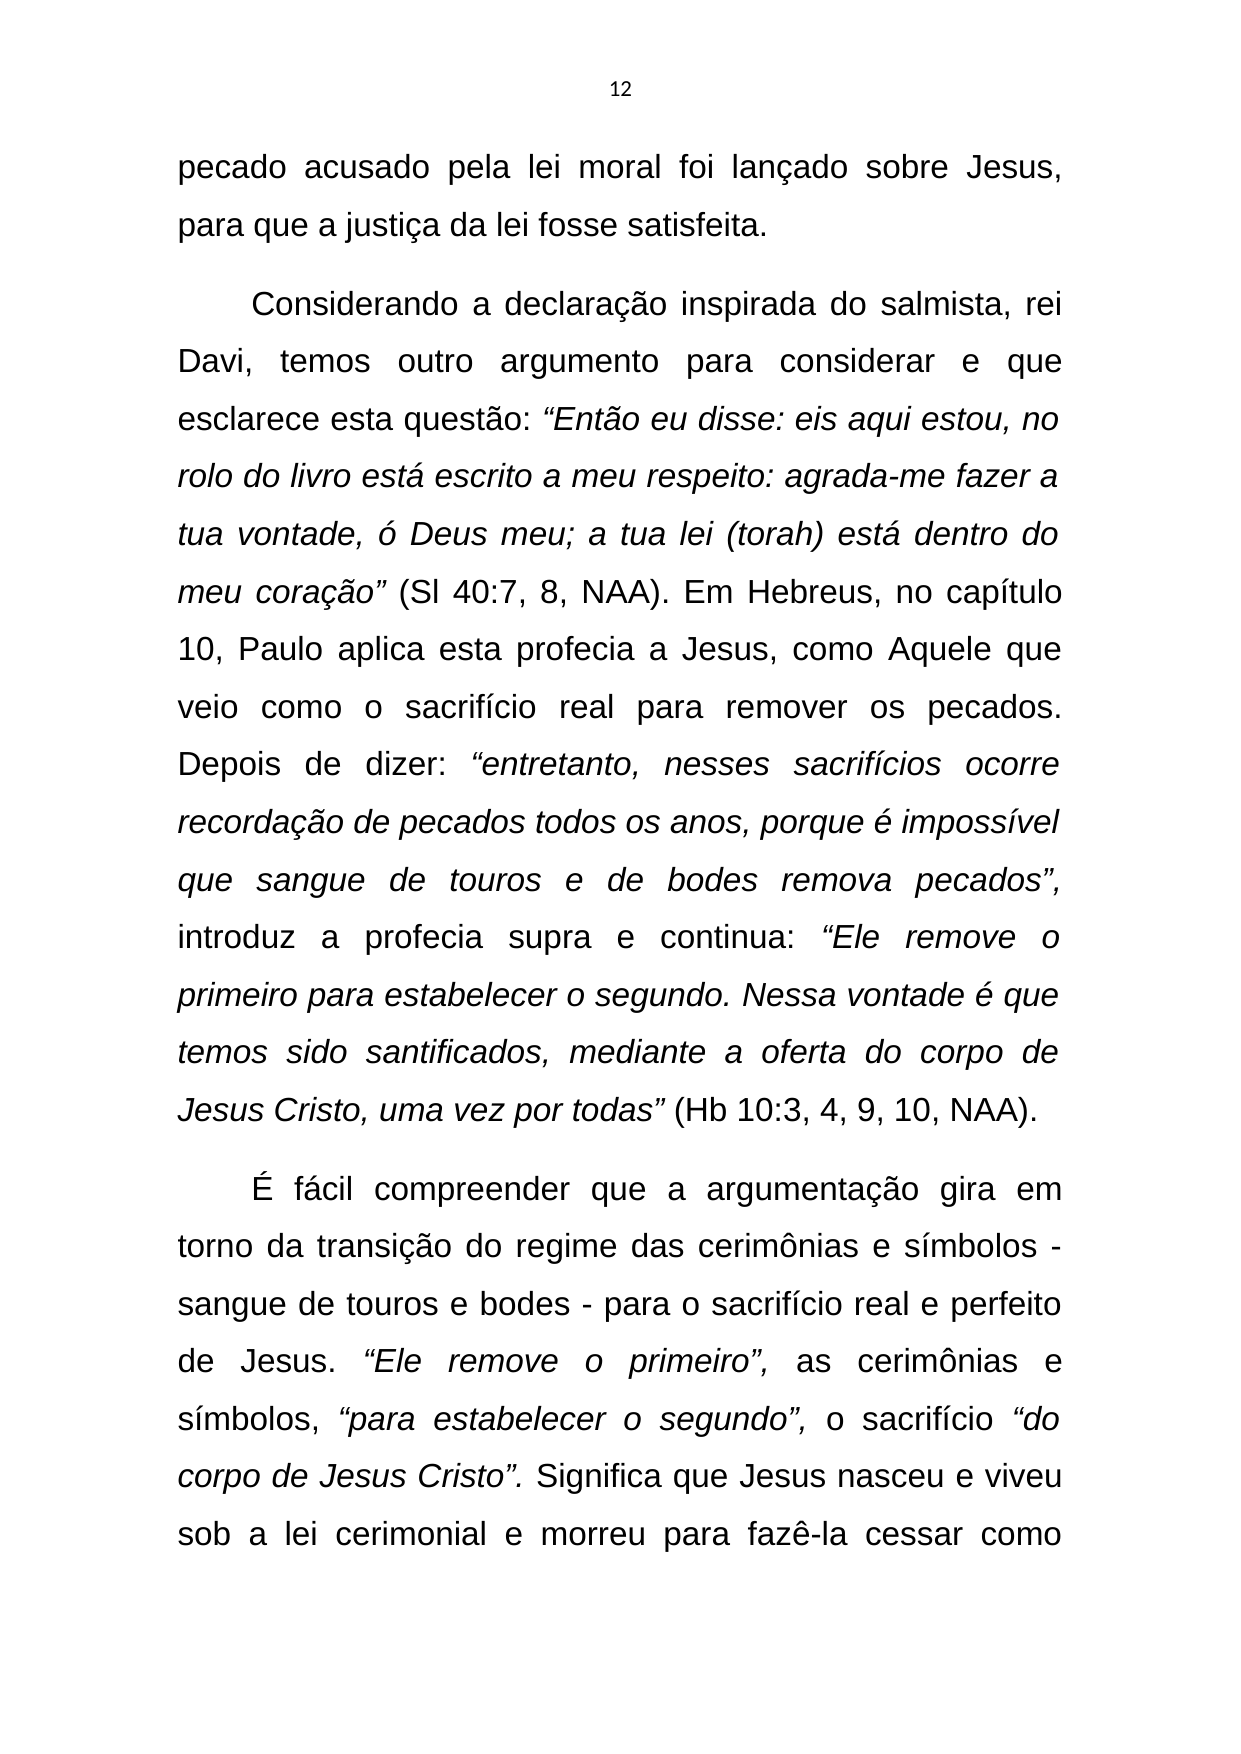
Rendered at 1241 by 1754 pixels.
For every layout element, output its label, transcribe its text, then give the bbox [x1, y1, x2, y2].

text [177, 148, 1063, 244]
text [177, 1168, 1063, 1553]
text Considerando a declaração inspirada do salmista, rei Davi, temos outro argumento para considerar e que esclarece esta questão: “Então eu disse: eis aqui estou, no rolo do livro está escrito a meu respeito: agrada-me fazer a tua vontade, ó Deus meu; a tua lei (torah) está dentro do meu coração” (Sl 40:7, 8, NAA). Em Hebreus, no capítulo 10, Paulo aplica esta profecia a Jesus, como Aquele que veio como o sacrifício real para remover os pecados. Depois de dizer: “entretanto, nesses sacrifícios ocorre recordação de pecados todos os anos, porque é impossível que sangue de touros e de bodes remova pecados”, introduz a profecia supra e continua: “Ele remove o primeiro para estabelecer o segundo. Nessa vontade é que temos sido santificados, mediante a oferta do corpo de Jesus Cristo, uma vez por todas” (Hb 10:3, 4, 9, 10, NAA). [177, 284, 1063, 1128]
